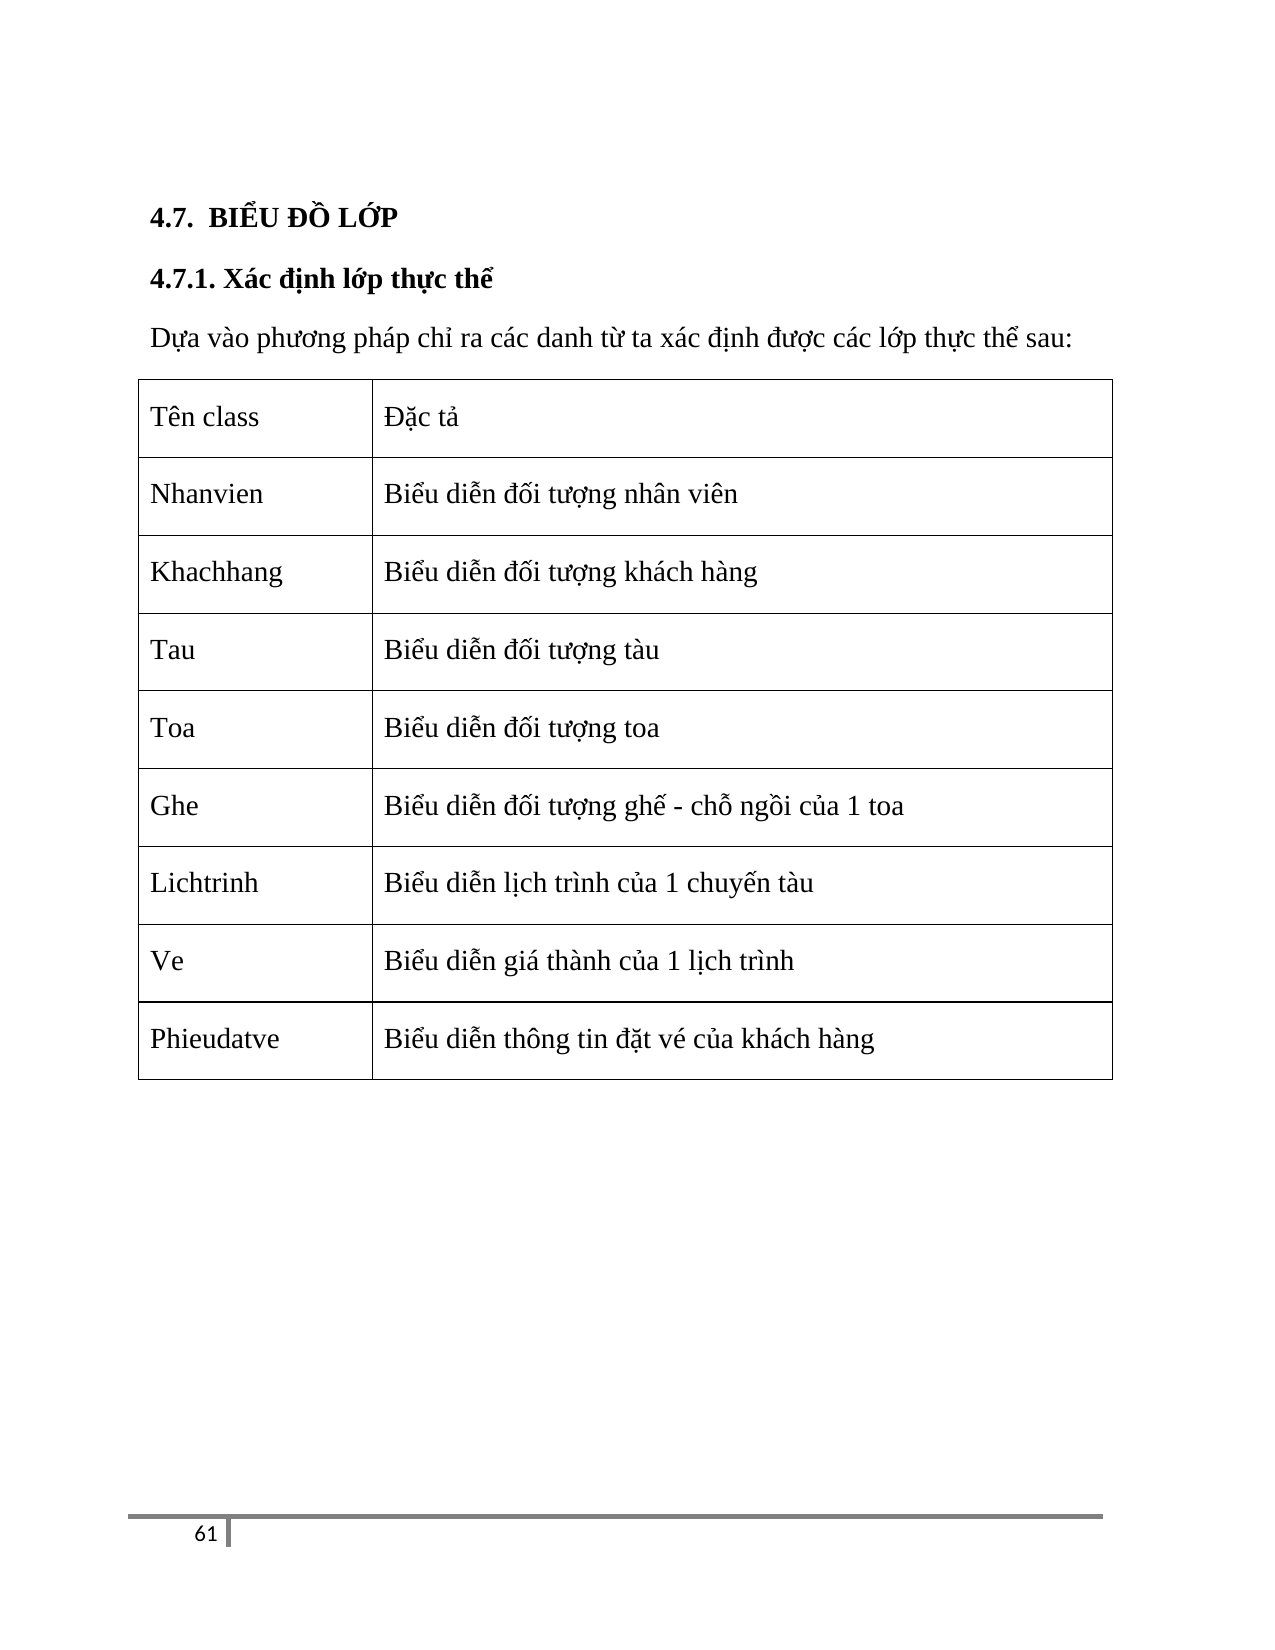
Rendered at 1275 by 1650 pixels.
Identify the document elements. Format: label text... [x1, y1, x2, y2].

table_cell Khachhang [139, 536, 372, 612]
table_cell Tau [139, 614, 372, 690]
table_cell Ghe [139, 769, 372, 846]
table_cell Biểu diễn đối tượng khách hàng [373, 536, 1112, 612]
table_cell Biểu diễn thông tin đặt vé của khách hàng [373, 1003, 1112, 1079]
table_header Tên class [139, 380, 372, 457]
table_cell Biểu diễn đối tượng nhân viên [373, 458, 1112, 534]
table_cell Phieudatve [139, 1003, 372, 1079]
table_cell Lichtrinh [139, 847, 372, 924]
table_cell Biểu diễn giá thành của 1 lịch trình [373, 925, 1112, 1001]
table_cell Toa [139, 691, 372, 768]
subtitle 4.7.1. Xác định lớp thực thể [150, 261, 1125, 294]
table_cell Nhanvien [139, 458, 372, 534]
table_cell Biểu diễn đối tượng tàu [373, 614, 1112, 690]
table_cell Ve [139, 925, 372, 1001]
table_header Đặc tả [373, 380, 1112, 457]
table_cell Biểu diễn đối tượng ghế - chỗ ngồi của 1 toa [373, 769, 1112, 846]
table_cell Biểu diễn đối tượng toa [373, 691, 1112, 768]
subtitle 4.7. BIỂU ĐỒ LỚP [150, 200, 1125, 233]
text Dựa vào phương pháp chỉ ra các danh từ ta xác định được các lớp thực thể sau: [150, 320, 1125, 353]
table_cell Biểu diễn lịch trình của 1 chuyến tàu [373, 847, 1112, 924]
